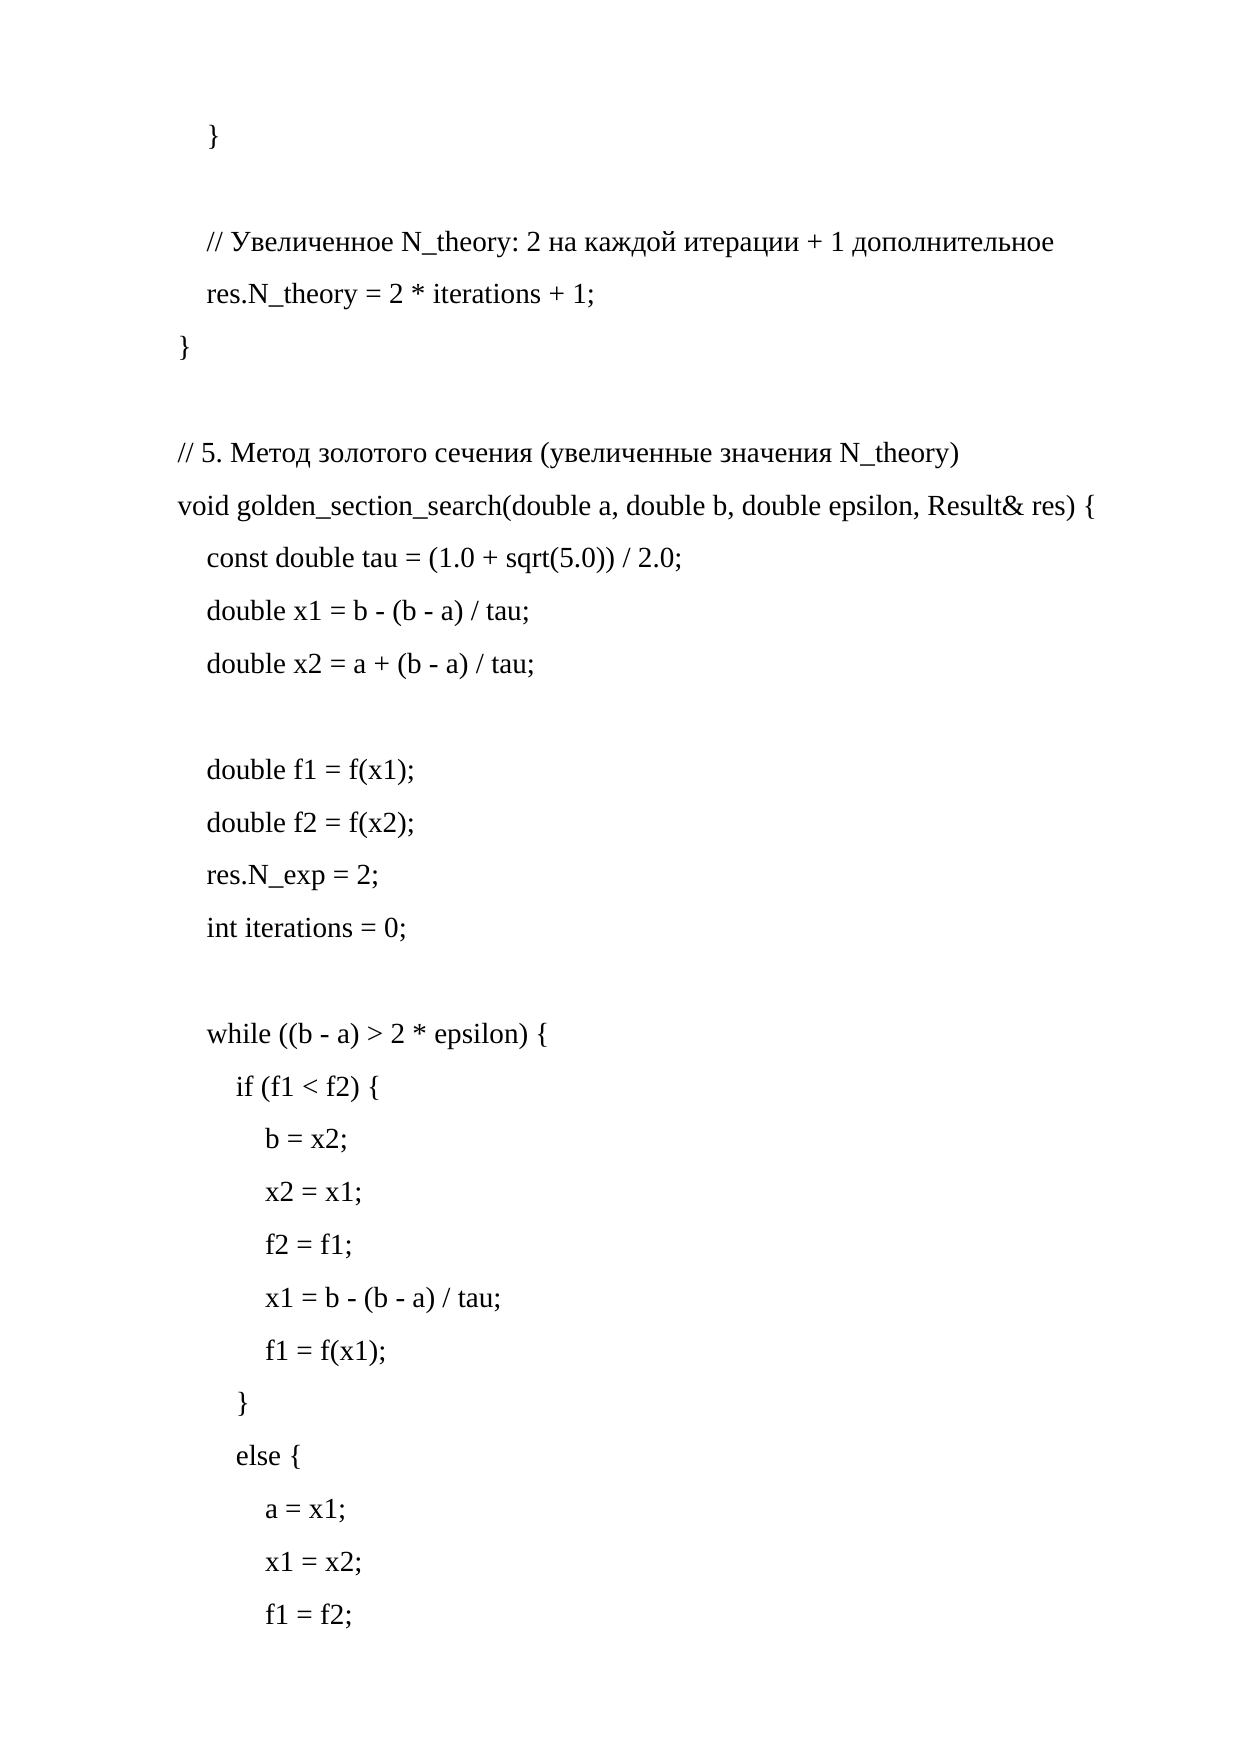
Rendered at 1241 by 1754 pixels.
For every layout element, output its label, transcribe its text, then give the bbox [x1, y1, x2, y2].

text f1 = f2; [177, 1597, 1152, 1630]
text x1 = x2; [177, 1544, 1152, 1578]
text while ((b - a) > 2 * epsilon) { [177, 1016, 1152, 1049]
text } [177, 118, 1152, 152]
text if (f1 < f2) { [177, 1069, 1152, 1102]
text } [177, 1386, 1152, 1419]
text double x1 = b - (b - a) / tau; [177, 593, 1152, 627]
text x1 = b - (b - a) / tau; [177, 1280, 1152, 1313]
text f2 = f1; [177, 1227, 1152, 1261]
text int iterations = 0; [177, 910, 1152, 944]
text x2 = x1; [177, 1174, 1152, 1208]
text b = x2; [177, 1122, 1152, 1155]
text double f2 = f(x2); [177, 805, 1152, 838]
text // 5. Метод золотого сечения (увеличенные значения N_theory) [177, 435, 1152, 468]
text double f1 = f(x1); [177, 752, 1152, 785]
text // Увеличенное N_theory: 2 на каждой итерации + 1 дополнительное [177, 224, 1152, 257]
text } [177, 329, 1152, 363]
text a = x1; [177, 1491, 1152, 1525]
text else { [177, 1438, 1152, 1472]
text void golden_section_search(double a, double b, double epsilon, Result& res) { [177, 488, 1152, 521]
text res.N_theory = 2 * iterations + 1; [177, 277, 1152, 310]
text res.N_exp = 2; [177, 857, 1152, 891]
text double x2 = a + (b - a) / tau; [177, 646, 1152, 680]
text f1 = f(x1); [177, 1333, 1152, 1366]
text const double tau = (1.0 + sqrt(5.0)) / 2.0; [177, 541, 1152, 574]
